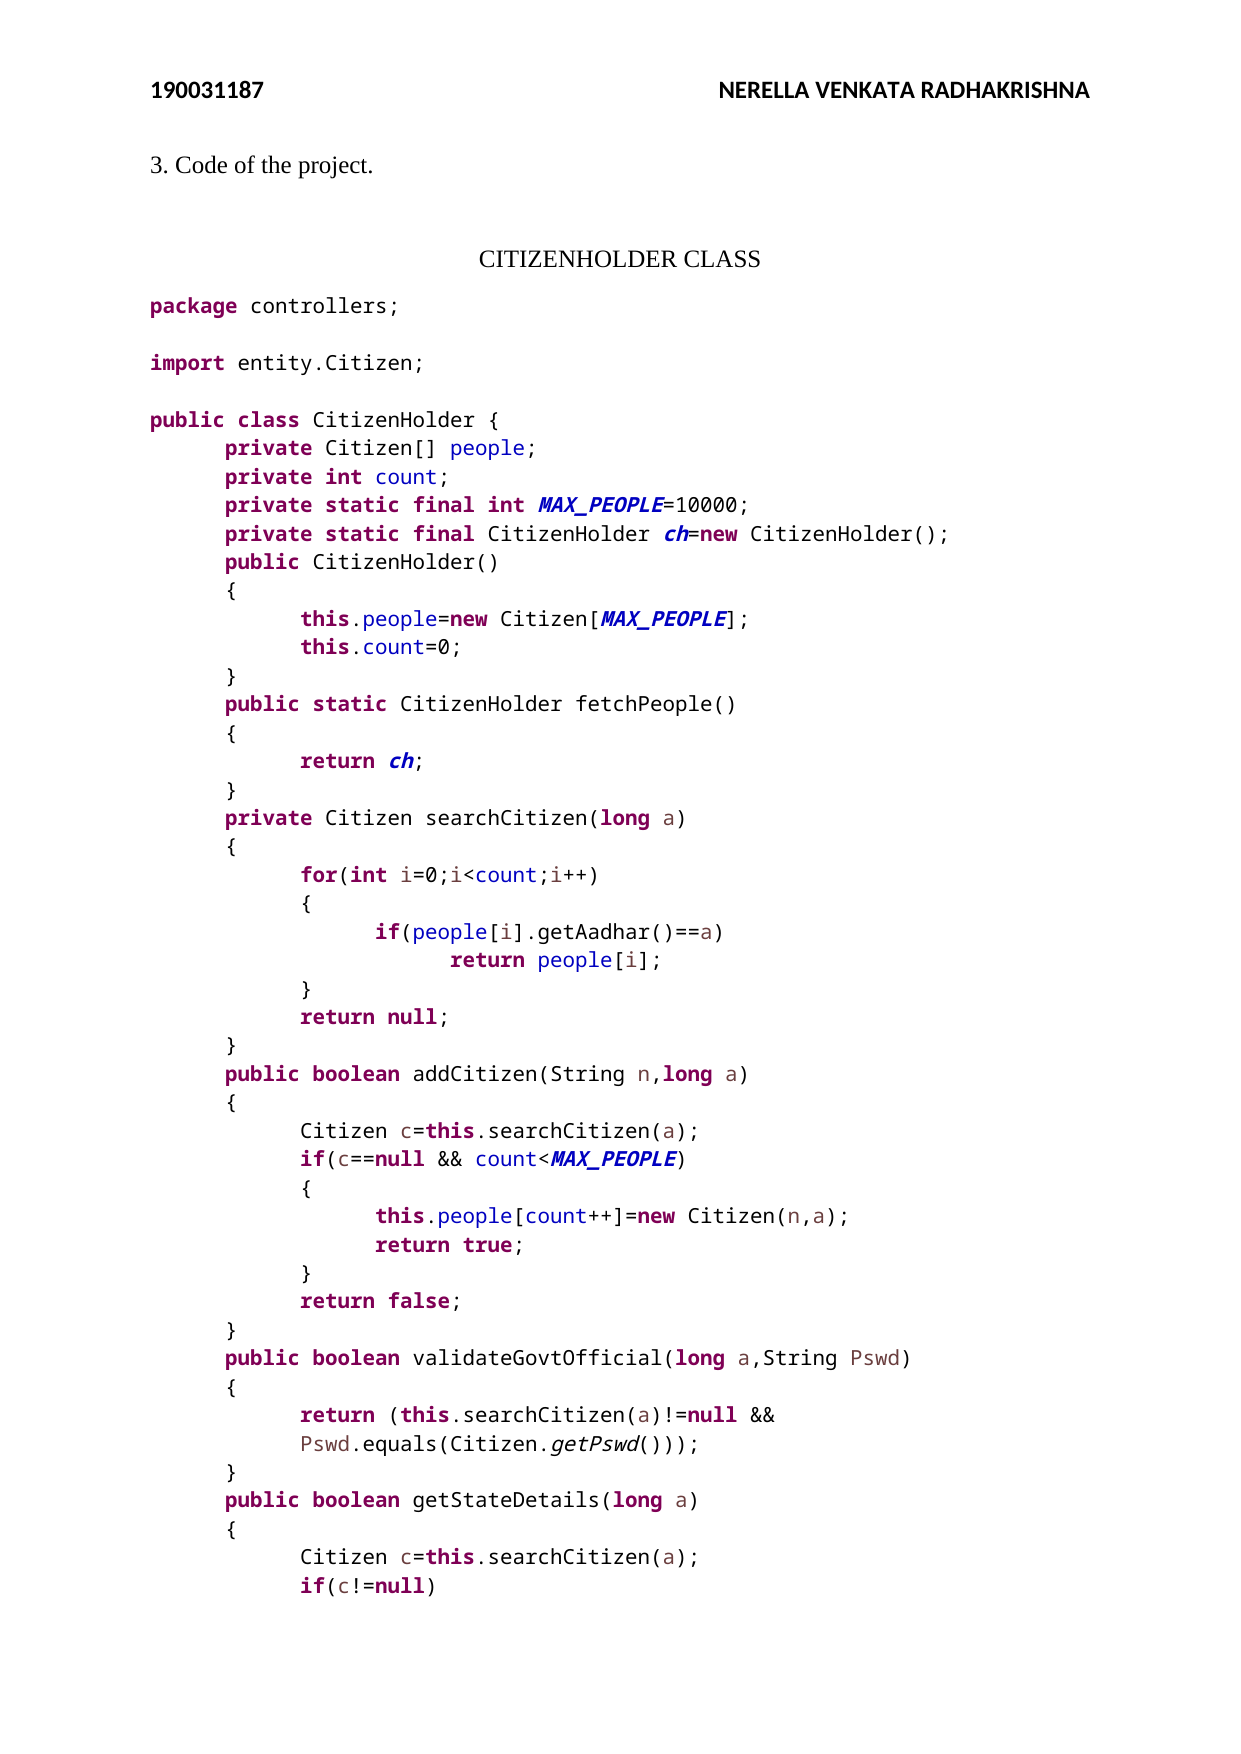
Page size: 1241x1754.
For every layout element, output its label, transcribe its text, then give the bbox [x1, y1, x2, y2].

text private Citizen[] people; [150, 433, 1090, 462]
text } [150, 1315, 1090, 1343]
text return ch; [150, 746, 1090, 775]
text return false; [150, 1287, 1090, 1315]
text } [150, 974, 1090, 1002]
text { [150, 1514, 1090, 1542]
text 3. Code of the project. [150, 150, 1090, 179]
text } [150, 775, 1090, 803]
text { [150, 888, 1090, 917]
text public boolean validateGovtOfficial(long a,String Pswd) [150, 1343, 1090, 1372]
text package controllers; [150, 291, 1090, 320]
text return (this.searchCitizen(a)!=null && Pswd.equals(Citizen.getPswd())); [300, 1400, 1090, 1457]
text { [150, 1173, 1090, 1201]
text return true; [150, 1230, 1090, 1258]
text { [150, 1087, 1090, 1116]
text public boolean addCitizen(String n,long a) [150, 1059, 1090, 1087]
text private Citizen searchCitizen(long a) [150, 803, 1090, 832]
text { [150, 718, 1090, 746]
text private static final CitizenHolder ch=new CitizenHolder(); [150, 519, 1090, 547]
text this.people=new Citizen[MAX_PEOPLE]; [150, 604, 1090, 632]
text { [150, 576, 1090, 604]
text private int count; [150, 462, 1090, 490]
text Citizen c=this.searchCitizen(a); [150, 1116, 1090, 1144]
text } [150, 1031, 1090, 1059]
text if(people[i].getAadhar()==a) [150, 917, 1090, 945]
text private static final int MAX_PEOPLE=10000; [150, 490, 1090, 519]
text { [150, 1372, 1090, 1400]
text CITIZENHOLDER CLASS [150, 244, 1090, 273]
text return null; [150, 1002, 1090, 1031]
text import entity.Citizen; [150, 348, 1090, 377]
text public CitizenHolder() [150, 547, 1090, 576]
text Citizen c=this.searchCitizen(a); [150, 1542, 1090, 1571]
text public static CitizenHolder fetchPeople() [150, 689, 1090, 718]
text } [150, 1258, 1090, 1287]
text if(c==null && count<MAX_PEOPLE) [150, 1144, 1090, 1173]
text for(int i=0;i<count;i++) [150, 860, 1090, 888]
text } [150, 661, 1090, 689]
text this.people[count++]=new Citizen(n,a); [150, 1201, 1090, 1230]
text public boolean getStateDetails(long a) [150, 1486, 1090, 1514]
text public class CitizenHolder { [150, 405, 1090, 433]
text } [150, 1457, 1090, 1486]
text if(c!=null) [150, 1571, 1090, 1599]
text return people[i]; [150, 945, 1090, 974]
text this.count=0; [150, 632, 1090, 661]
text { [150, 832, 1090, 860]
